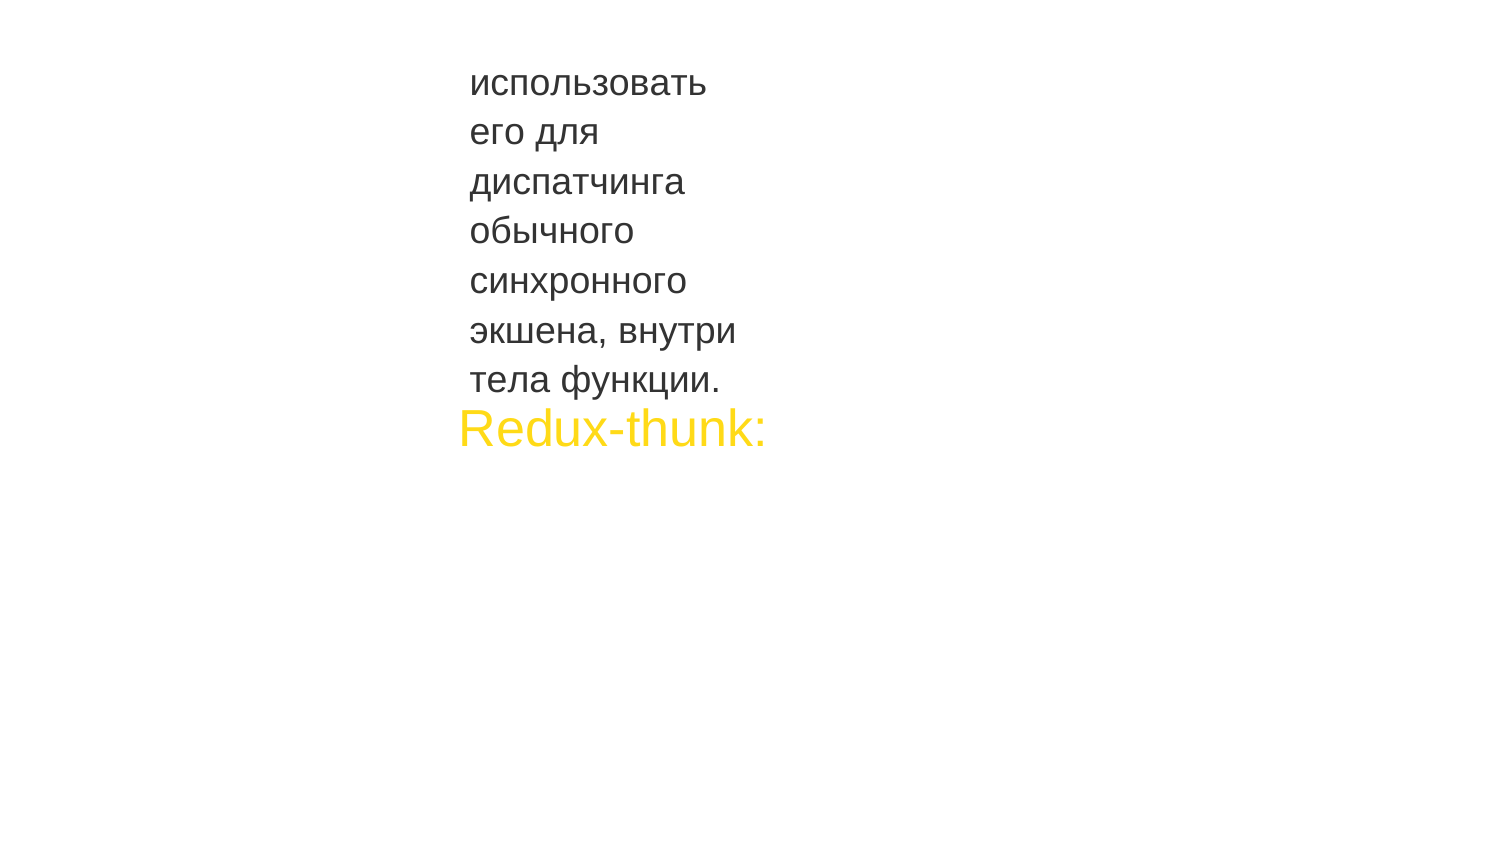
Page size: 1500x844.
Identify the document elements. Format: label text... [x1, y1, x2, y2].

text Redux-thunk: [458, 407, 1467, 456]
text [469, 60, 763, 401]
